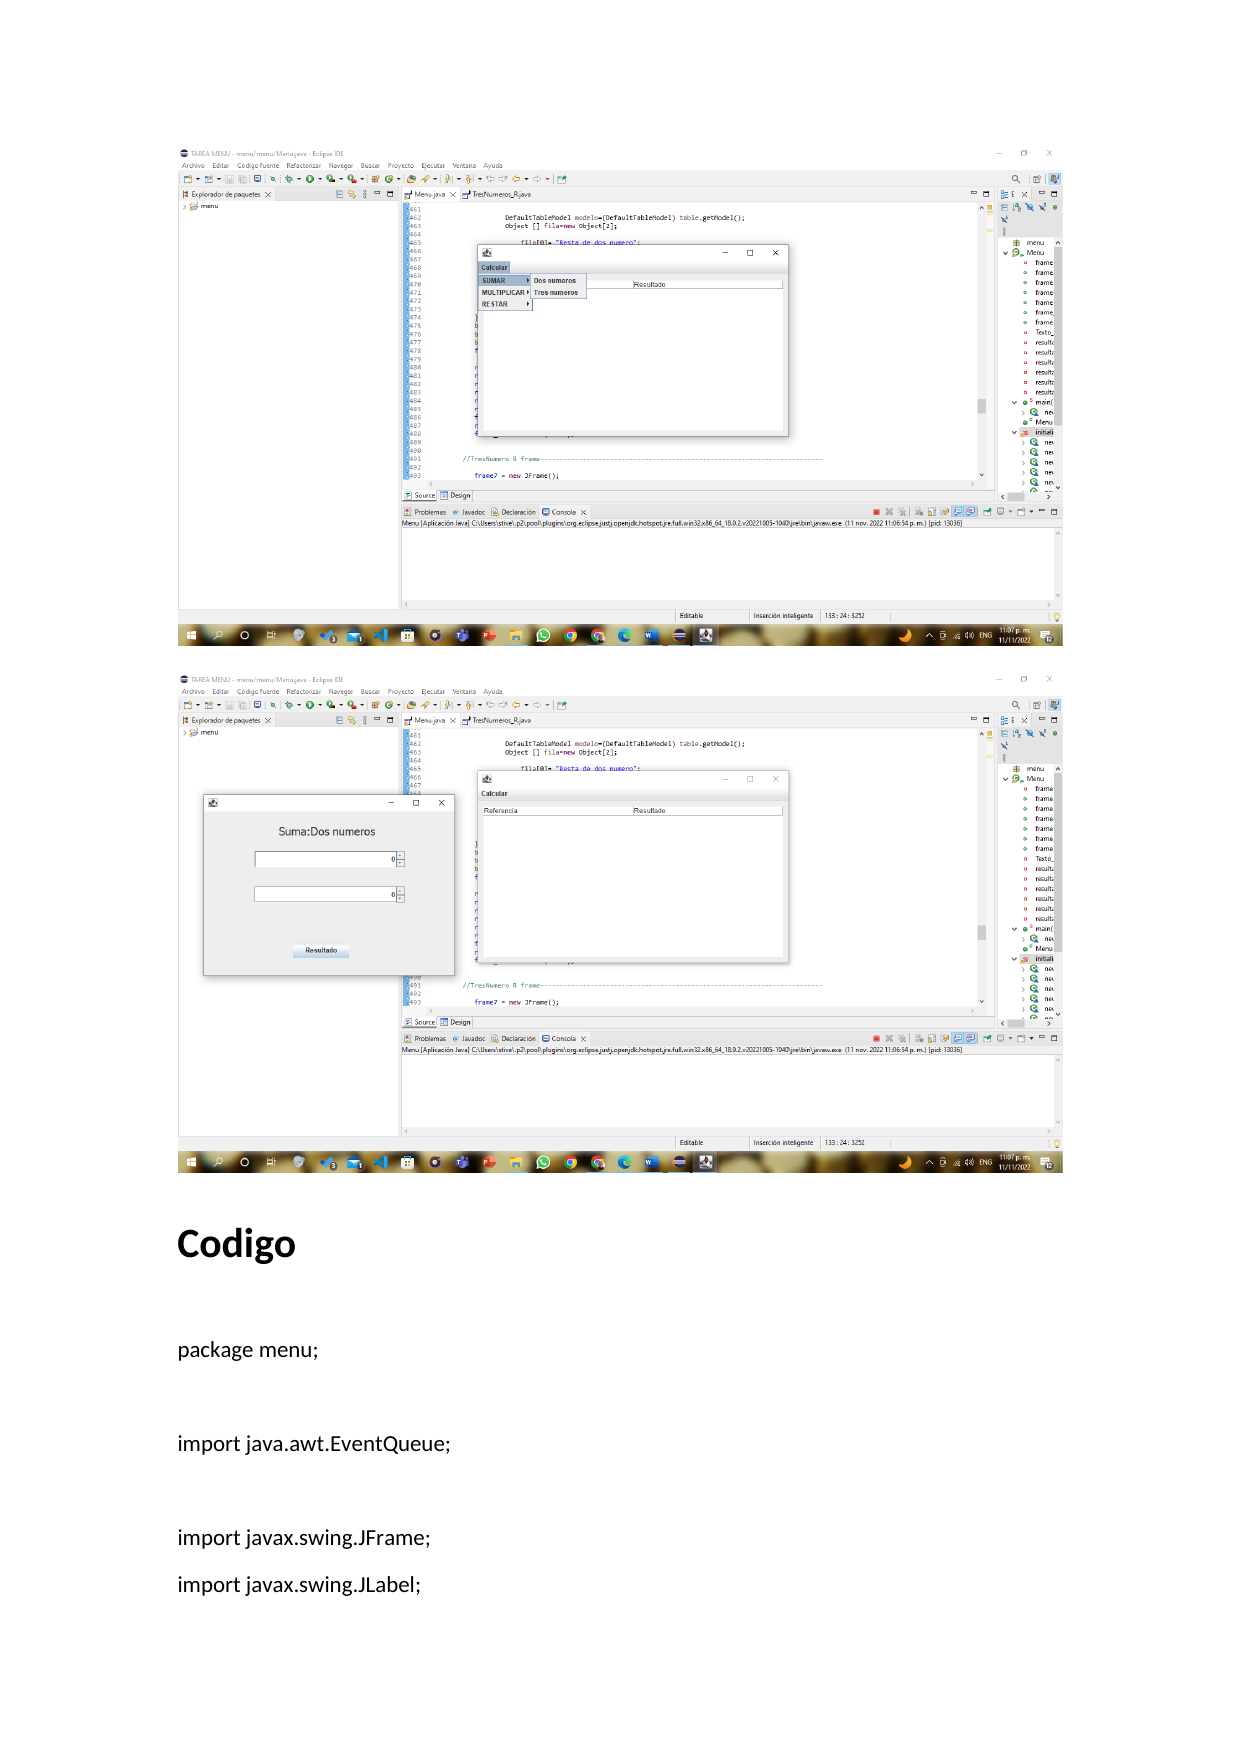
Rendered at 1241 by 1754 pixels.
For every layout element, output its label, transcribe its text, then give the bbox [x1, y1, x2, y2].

text import javax.swing.JLabel; [177, 1570, 1063, 1598]
text package menu; [177, 1335, 1063, 1363]
text import java.awt.EventQueue; [177, 1429, 1063, 1457]
picture [178, 674, 1063, 1173]
text import javax.swing.JFrame; [177, 1523, 1063, 1551]
text Codigo [177, 1217, 1063, 1268]
picture [178, 147, 1063, 646]
